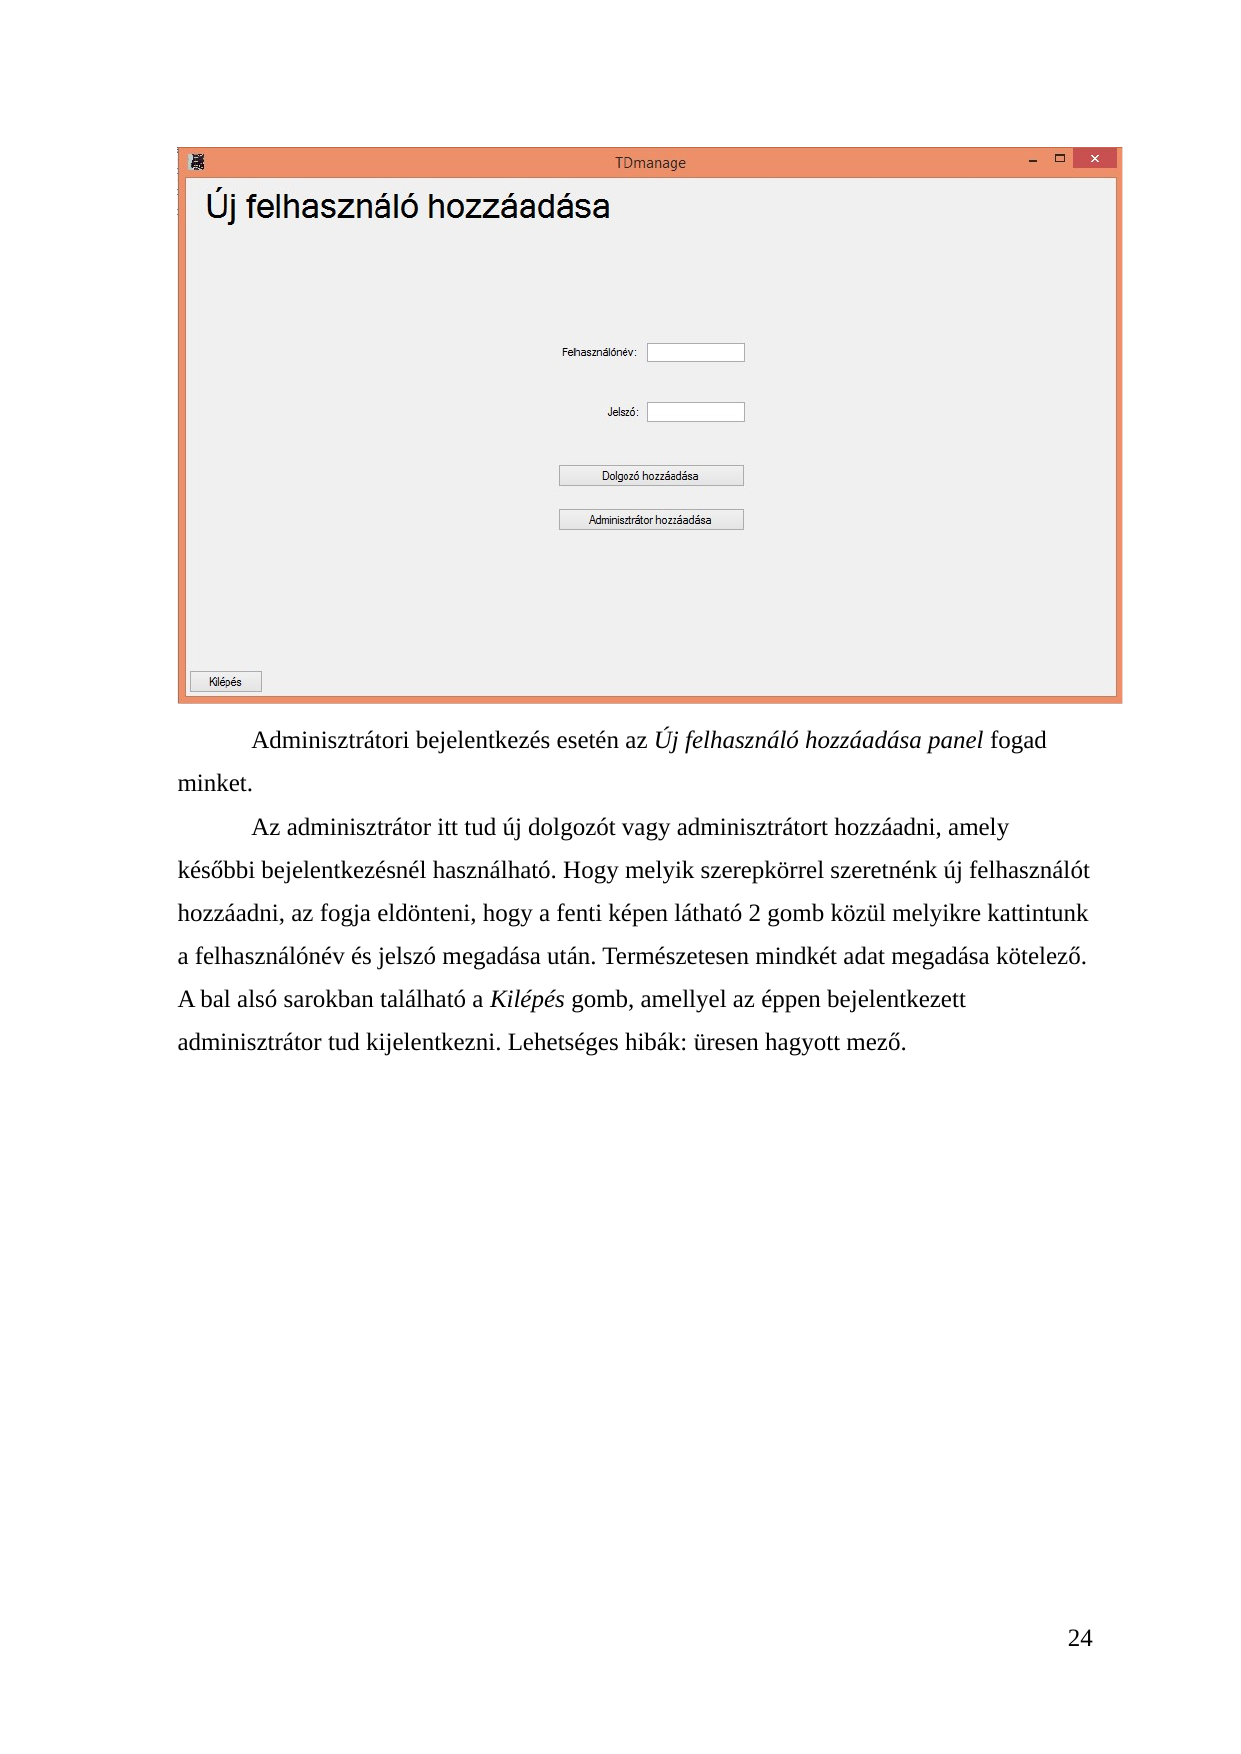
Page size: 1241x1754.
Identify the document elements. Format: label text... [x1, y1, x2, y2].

picture [177, 147, 1123, 704]
text Az adminisztrátor itt tud új dolgozót vagy adminisztrátort hozzáadni, amely későbbi bejelentkezésnél használható. Hogy melyik szerepkörrel szeretnénk új felhasználót hozzáadni, az fogja eldönteni, hogy a fenti képen látható 2 gomb közül melyikre kattintunk a felhasználónév és jelszó megadása után. Természetesen mindkét adat megadása kötelező. A bal alsó sarokban található a Kilépés gomb, amellyel az éppen bejelentkezett adminisztrátor tud kijelentkezni. Lehetséges hibák: üresen hagyott mező. [177, 812, 1092, 1056]
text Adminisztrátori bejelentkezés esetén az Új felhasználó hozzáadása panel fogad minket. [177, 725, 1092, 797]
